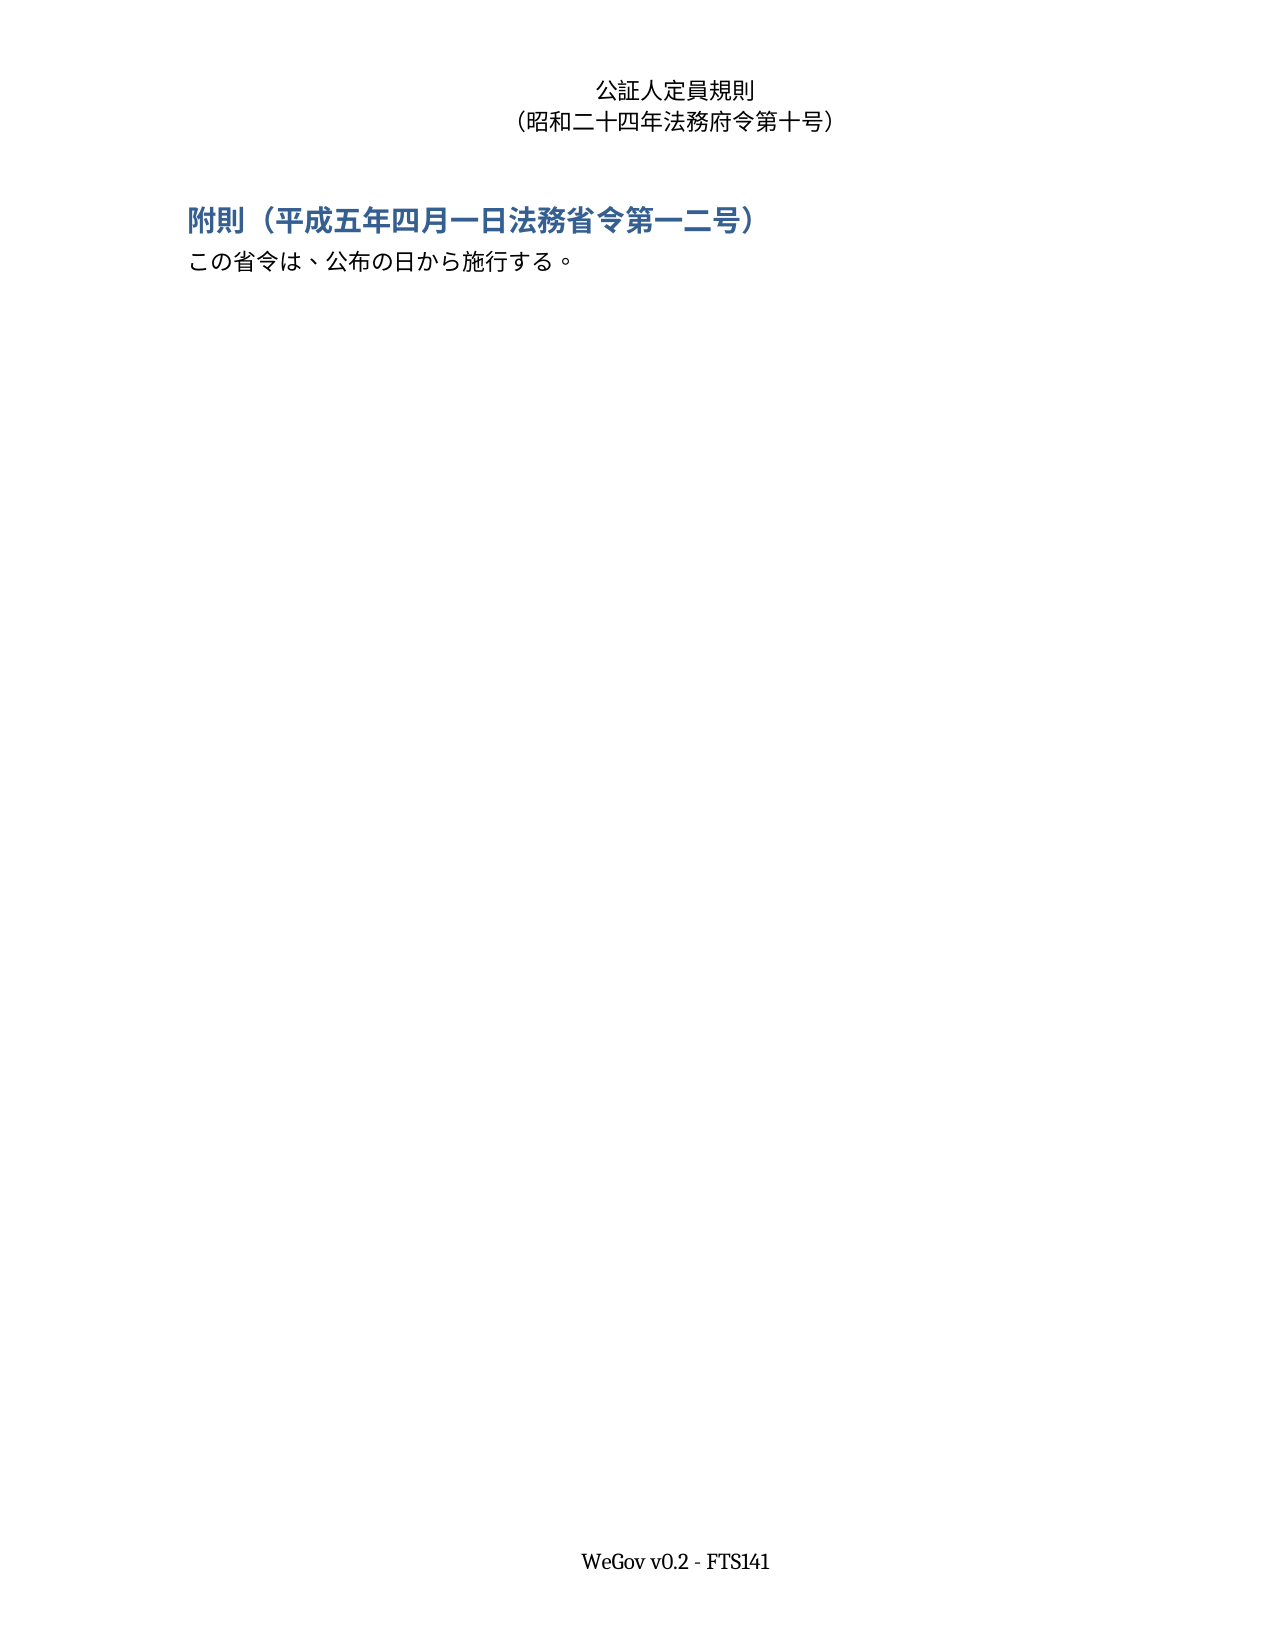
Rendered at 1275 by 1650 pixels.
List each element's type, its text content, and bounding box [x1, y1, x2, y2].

subtitle 附則（平成五年四月一日法務省令第一二号） [187, 200, 1087, 240]
text この省令は、公布の日から施行する。 [187, 246, 1087, 277]
